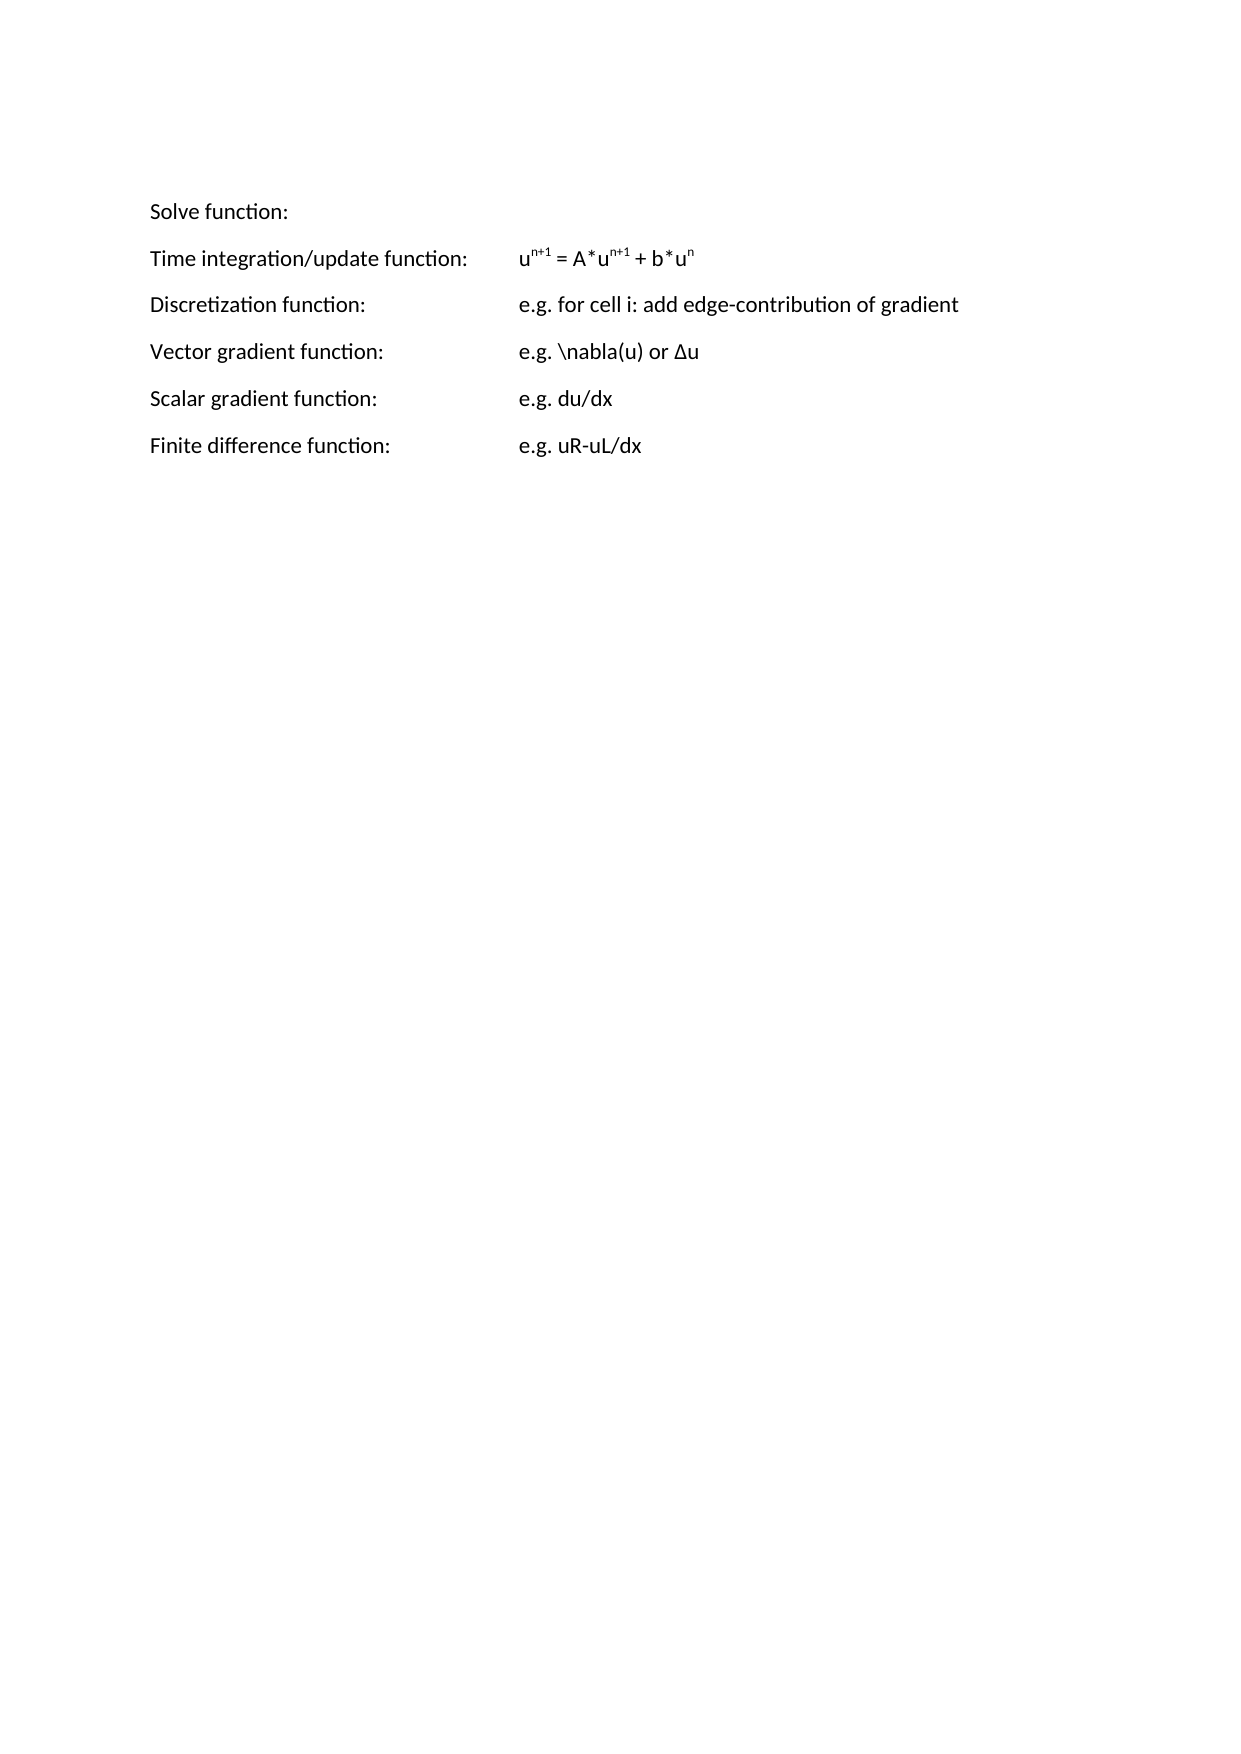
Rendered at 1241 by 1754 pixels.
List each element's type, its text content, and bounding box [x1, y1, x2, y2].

text Vector gradient function: e.g. \nabla(u) or ∆u [150, 337, 1090, 366]
text Scalar gradient function: e.g. du/dx [150, 384, 1090, 412]
text Discretization function: e.g. for cell i: add edge-contribution of gradient [150, 291, 1090, 319]
text Solve function: [150, 197, 1090, 225]
text Time integration/update function: un+1 = A*un+1 + b*un [150, 244, 1090, 272]
text Finite difference function: e.g. uR-uL/dx [150, 431, 1090, 459]
